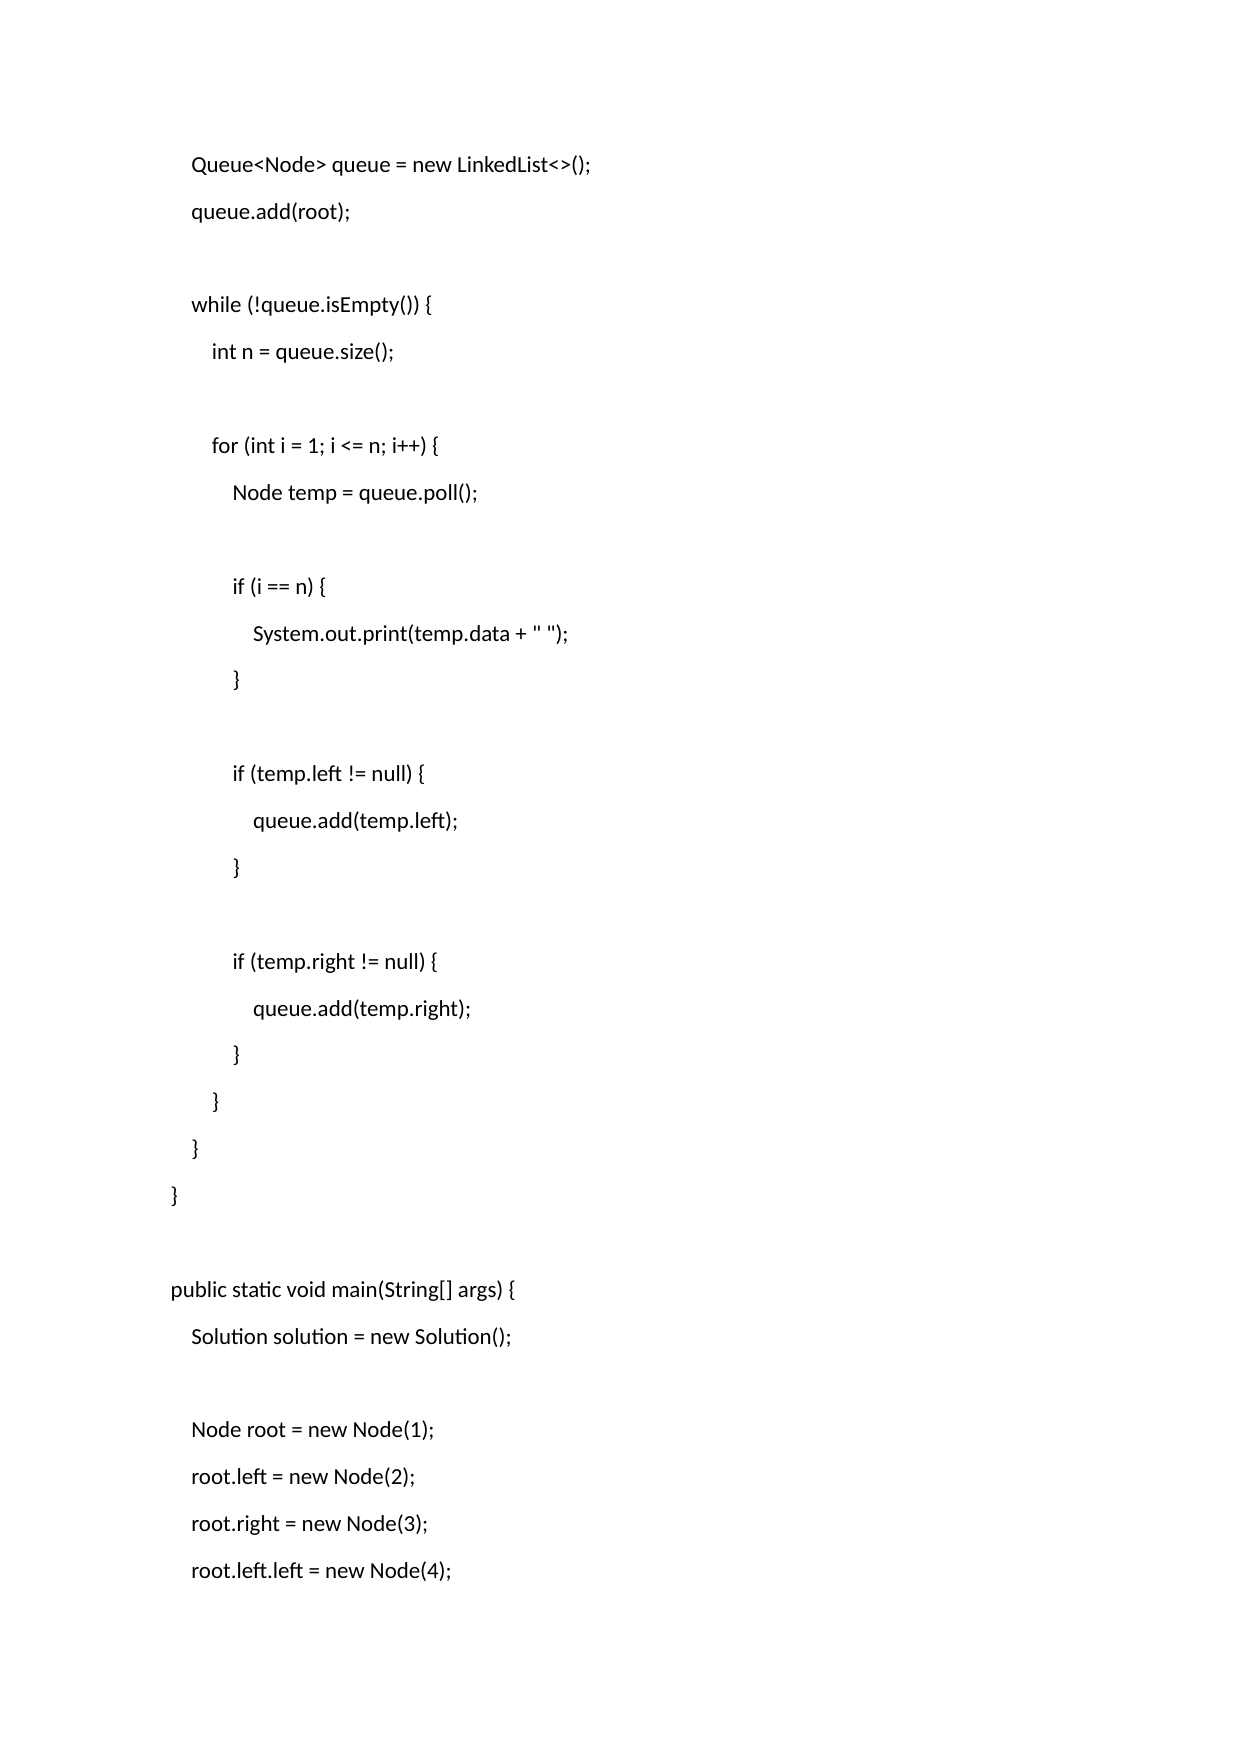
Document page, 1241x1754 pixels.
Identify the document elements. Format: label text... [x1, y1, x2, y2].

text while (!queue.isEmpty()) { [150, 291, 1090, 319]
text Node temp = queue.poll(); [150, 478, 1090, 506]
text public static void main(String[] args) { [150, 1275, 1090, 1303]
text if (temp.left != null) { [150, 759, 1090, 787]
text } [150, 1134, 1090, 1162]
text int n = queue.size(); [150, 337, 1090, 366]
text } [150, 1181, 1090, 1209]
text root.left = new Node(2); [150, 1462, 1090, 1491]
text Node root = new Node(1); [150, 1416, 1090, 1444]
text System.out.print(temp.data + " "); [150, 619, 1090, 647]
text queue.add(temp.right); [150, 994, 1090, 1022]
text root.right = new Node(3); [150, 1509, 1090, 1537]
text } [150, 1041, 1090, 1069]
text for (int i = 1; i <= n; i++) { [150, 431, 1090, 459]
text if (i == n) { [150, 572, 1090, 600]
text root.left.left = new Node(4); [150, 1556, 1090, 1584]
text } [150, 666, 1090, 694]
text Solution solution = new Solution(); [150, 1322, 1090, 1350]
text Queue<Node> queue = new LinkedList<>(); [150, 150, 1090, 178]
text if (temp.right != null) { [150, 947, 1090, 975]
text } [150, 1087, 1090, 1116]
text queue.add(root); [150, 197, 1090, 225]
text queue.add(temp.left); [150, 806, 1090, 834]
text } [150, 853, 1090, 881]
